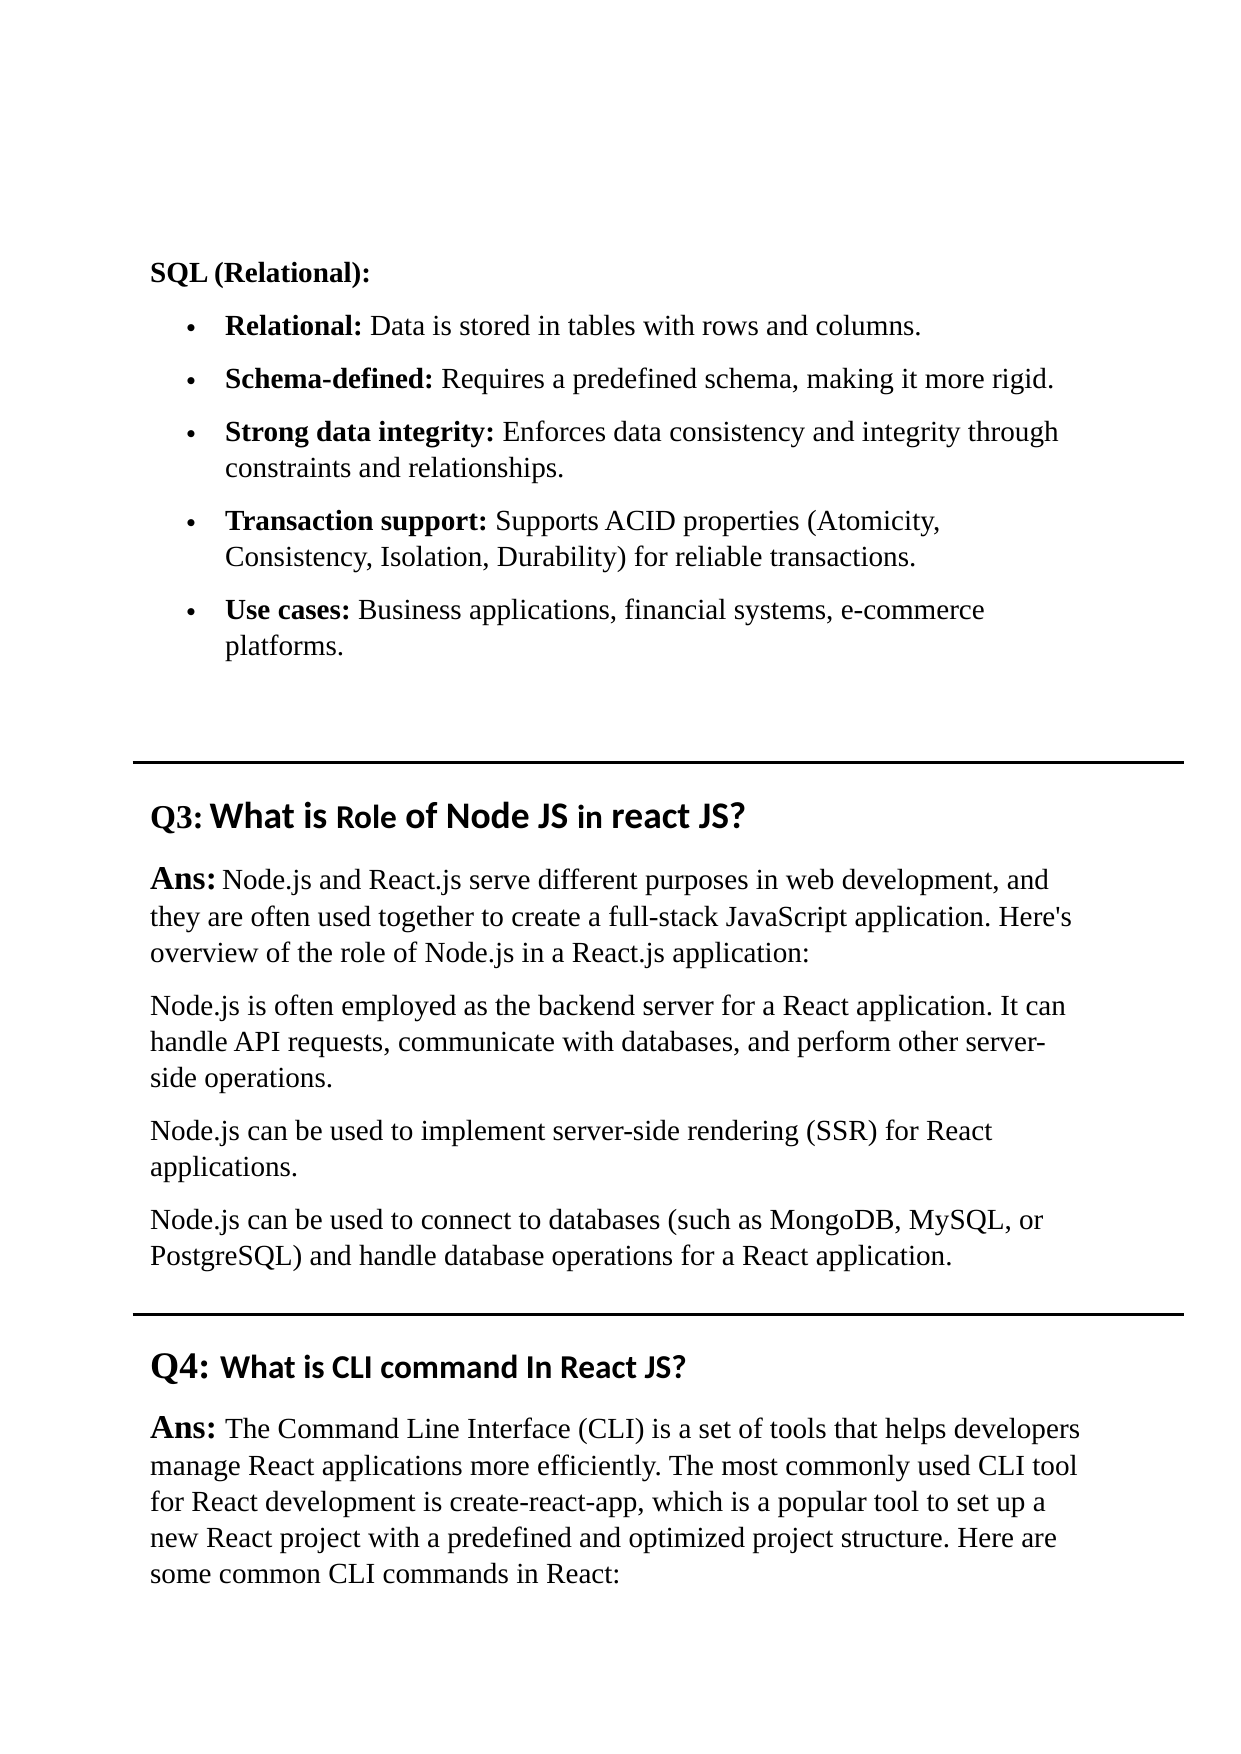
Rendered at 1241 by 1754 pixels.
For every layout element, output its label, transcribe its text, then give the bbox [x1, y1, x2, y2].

text Node.js can be used to implement server-side rendering (SSR) for React applications. [150, 1113, 1090, 1183]
text Node.js can be used to connect to databases (such as MongoDB, MySQL, or PostgreSQL) and handle database operations for a React application. [150, 1202, 1090, 1272]
list Strong data integrity: Enforces data consistency and integrity through constraints and relationships. [187, 414, 1090, 484]
text Ans: The Command Line Interface (CLI) is a set of tools that helps developers manage React applications more efficiently. The most commonly used CLI tool for React development is create-react-app, which is a popular tool to set up a new React project with a predefined and optimized project structure. Here are some common CLI commands in React: [150, 1407, 1090, 1590]
text Ans: Node.js and React.js serve different purposes in web development, and they are often used together to create a full-stack JavaScript application. Here's overview of the role of Node.js in a React.js application: [150, 858, 1090, 968]
list Transaction support: Supports ACID properties (Atomicity, Consistency, Isolation, Durability) for reliable transactions. [187, 503, 1090, 573]
text Q3: What is Role of Node JS in react JS? [150, 792, 1090, 838]
text SQL (Relational): [150, 256, 1090, 289]
text Node.js is often employed as the backend server for a React application. It can handle API requests, communicate with databases, and perform other server-side operations. [150, 988, 1090, 1094]
list Relational: Data is stored in tables with rows and columns. [187, 308, 1090, 342]
list Use cases: Business applications, financial systems, e-commerce platforms. [187, 592, 1090, 662]
list Schema-defined: Requires a predefined schema, making it more rigid. [187, 361, 1090, 395]
text Q4: What is CLI command In React JS? [150, 1344, 1090, 1387]
